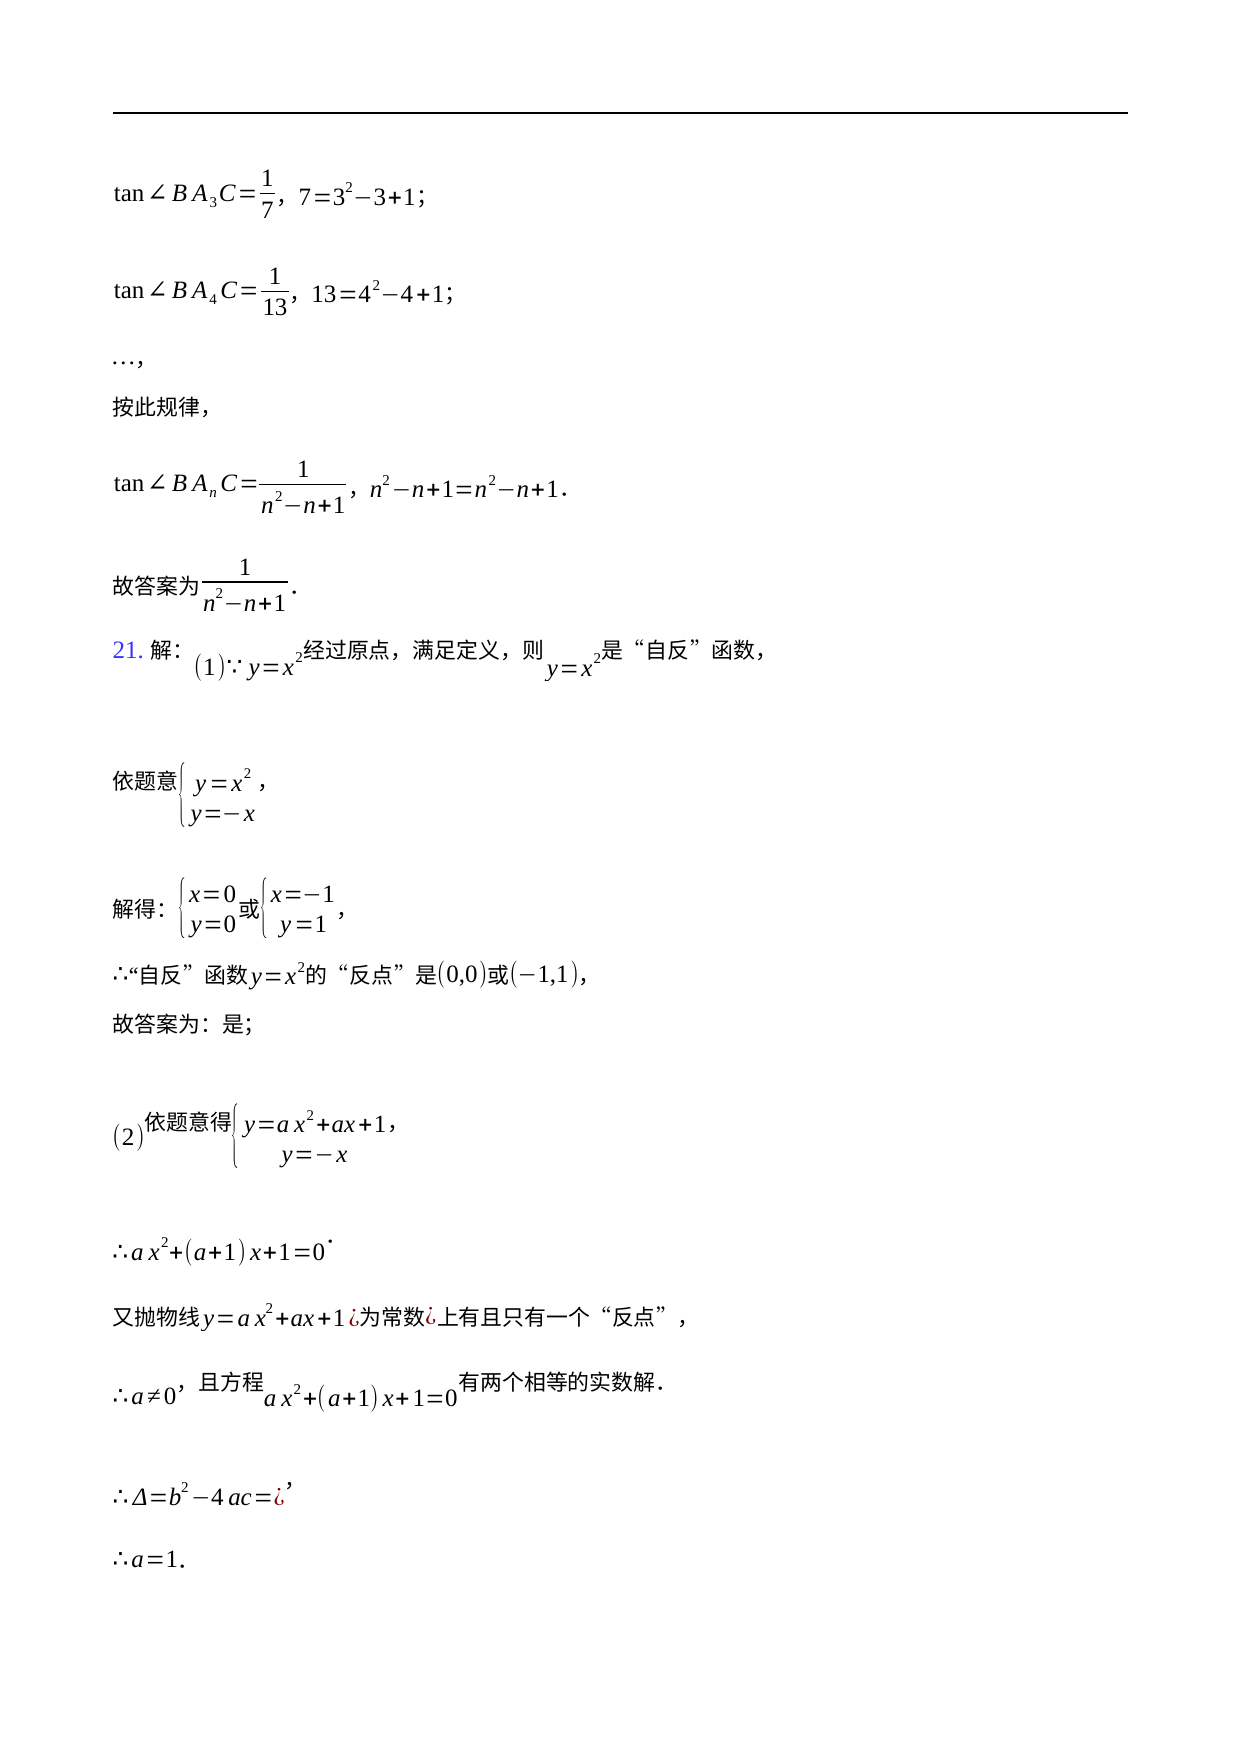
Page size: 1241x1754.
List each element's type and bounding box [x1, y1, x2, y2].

text [112, 162, 1128, 617]
text [112, 633, 1128, 1575]
